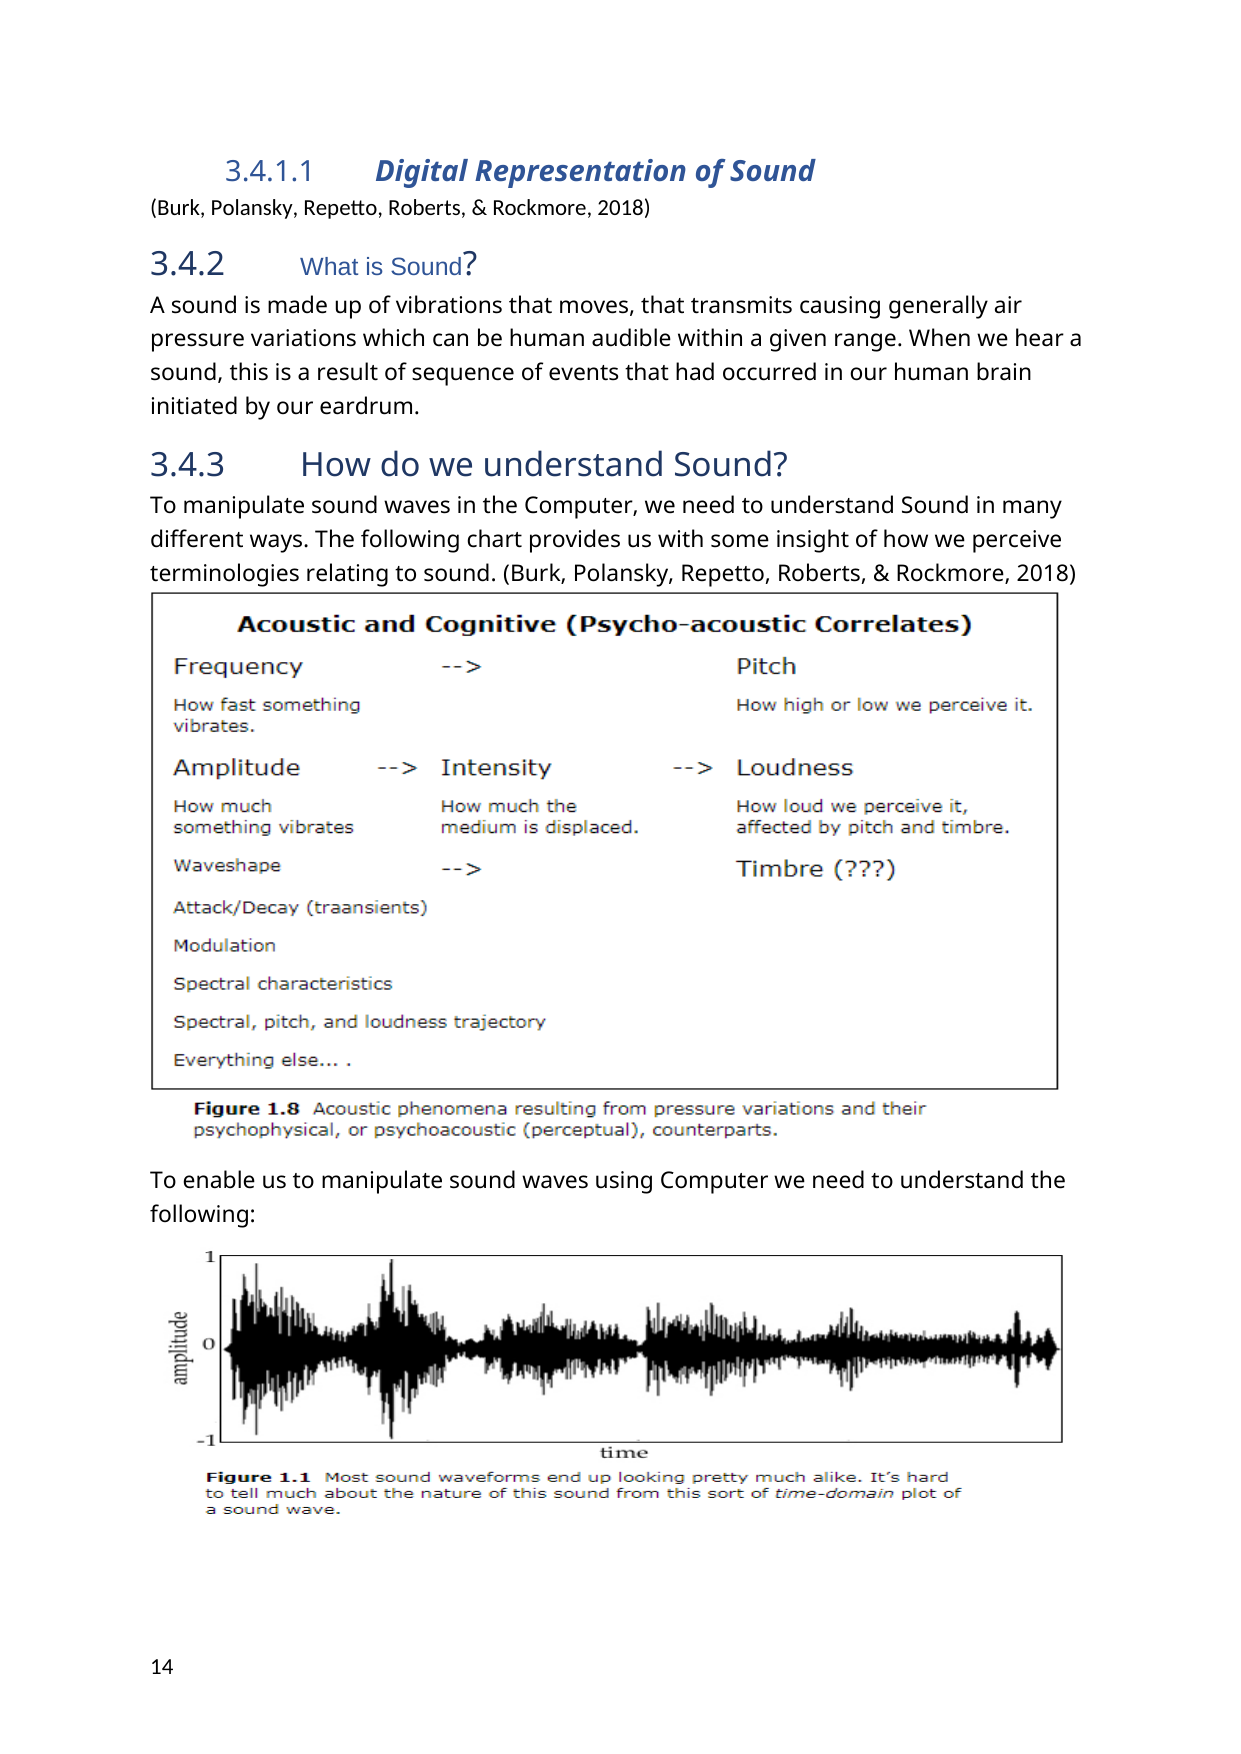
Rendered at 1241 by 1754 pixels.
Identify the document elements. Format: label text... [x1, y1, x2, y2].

picture [150, 590, 1060, 1145]
picture [150, 1231, 1090, 1524]
text A sound is made up of vibrations that moves, that transmits causing generally air pressure variations which can be human audible within a given range. When we hear a sound, this is a result of sequence of events that had occurred in our human brain initiated by our eardrum. [150, 289, 1090, 421]
subtitle Digital Representation of Sound [225, 150, 1090, 190]
text To enable us to manipulate sound waves using Computer we need to understand the following: [150, 1164, 1090, 1231]
subtitle How do we understand Sound? [150, 440, 1090, 486]
subtitle What is Sound? [150, 240, 1090, 285]
